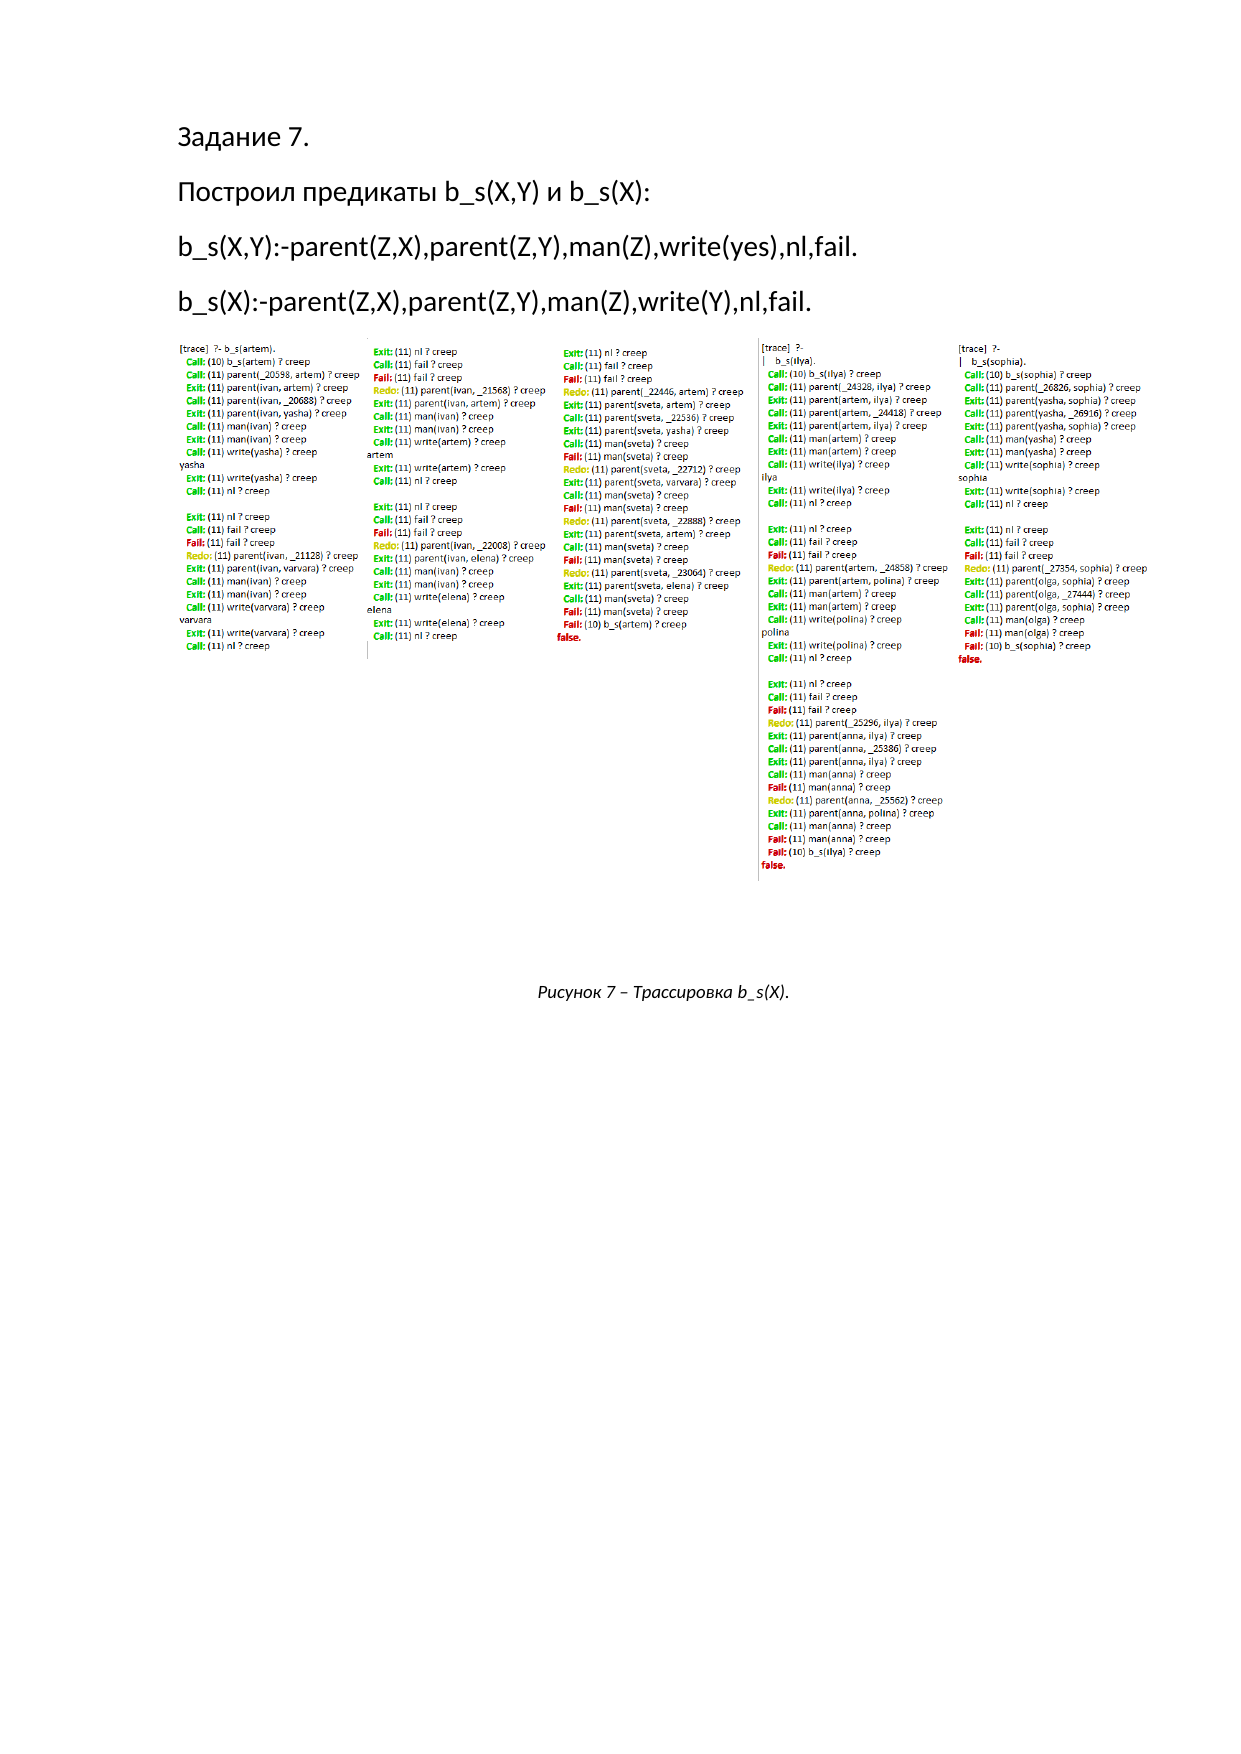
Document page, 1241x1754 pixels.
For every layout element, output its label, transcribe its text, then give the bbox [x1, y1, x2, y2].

text Построил предикаты b_s(X,Y) и b_s(X): [177, 173, 1152, 209]
text Задание 7. [177, 118, 1152, 154]
picture [177, 338, 1152, 961]
text b_s(X,Y):-parent(Z,X),parent(Z,Y),man(Z),write(yes),nl,fail. [177, 228, 1152, 264]
text Рисунок 7 – Трассировка b_s(X). [177, 980, 1152, 1003]
text b_s(X):-parent(Z,X),parent(Z,Y),man(Z),write(Y),nl,fail. [177, 283, 1152, 319]
